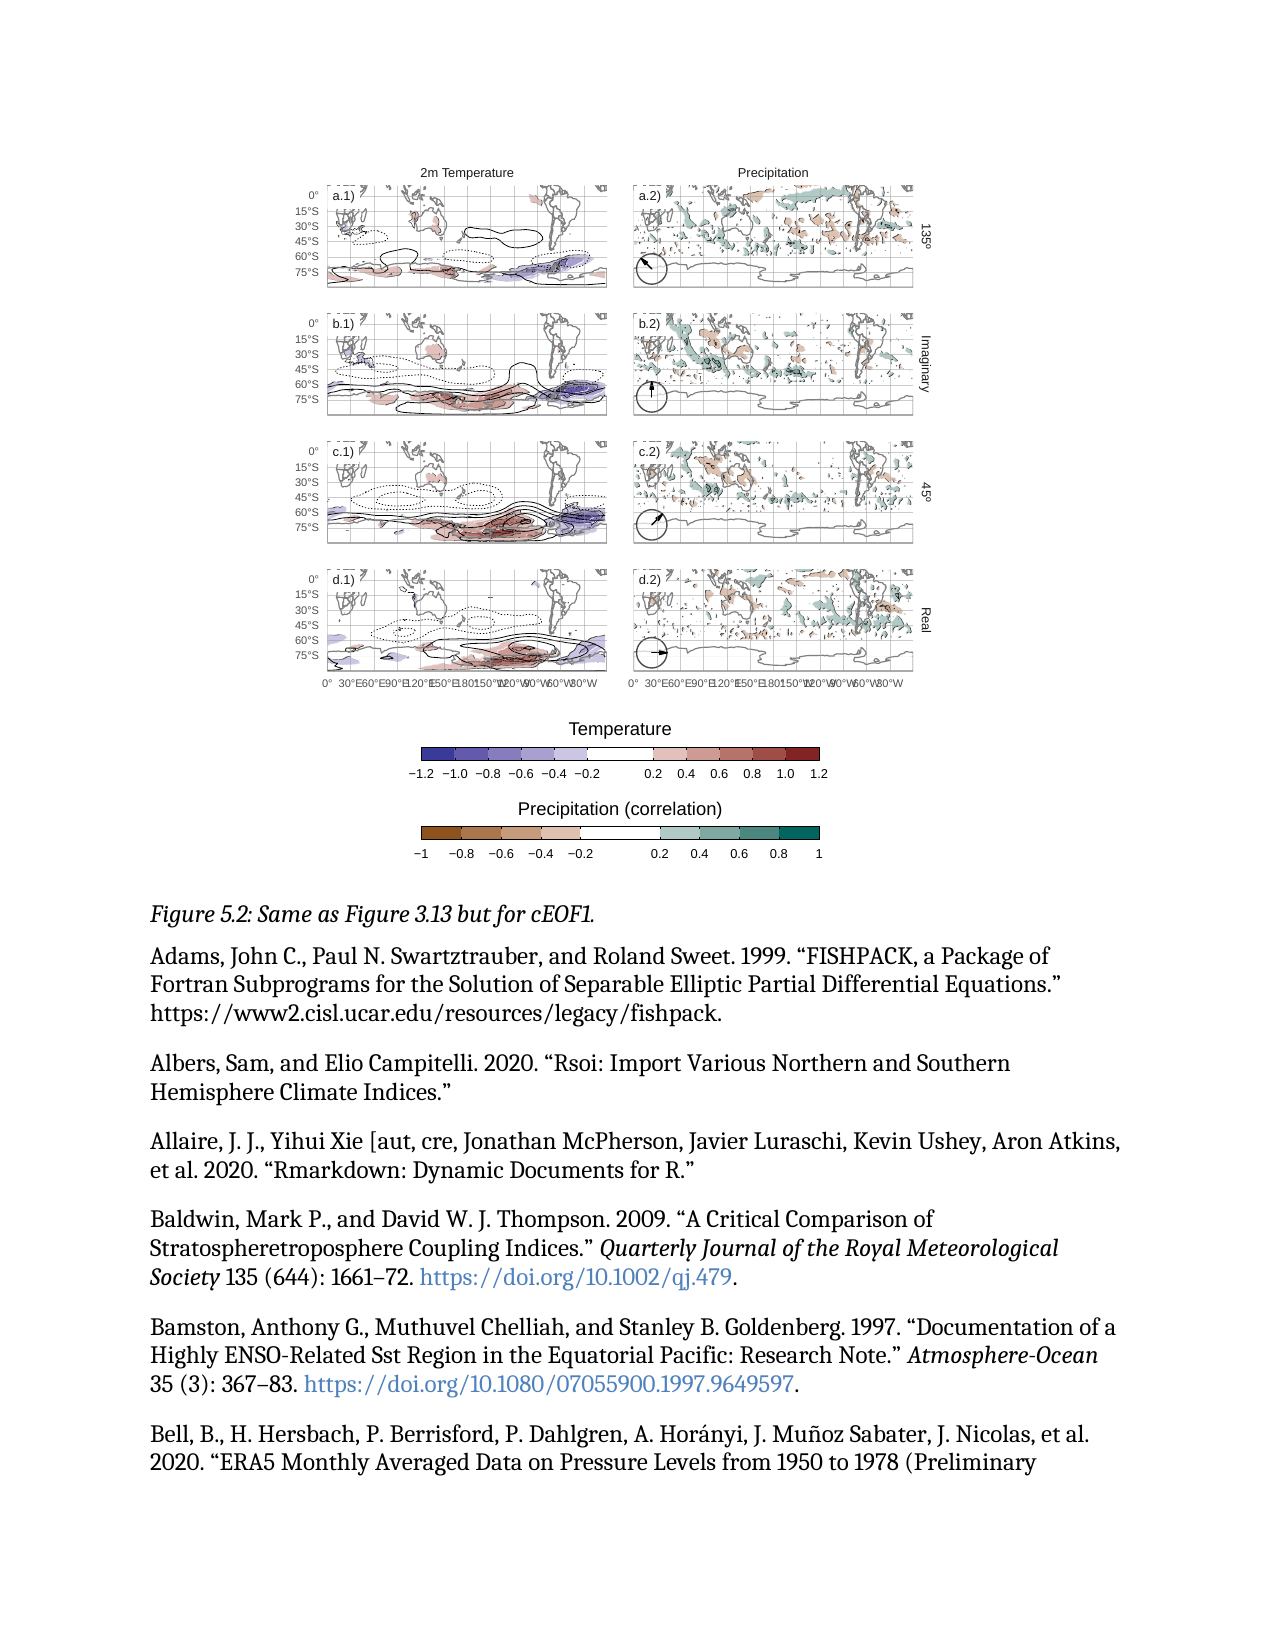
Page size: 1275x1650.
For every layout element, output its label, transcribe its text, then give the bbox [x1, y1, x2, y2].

text Allaire, J. J., Yihui Xie [aut, cre, Jonathan McPherson, Javier Luraschi, Kevin Ushey, Aron Atkins, et al. 2020. “Rmarkdown: Dynamic Documents for R.” [150, 1127, 1125, 1184]
text Adams, John C., Paul N. Swartztrauber, and Roland Sweet. 1999. “FISHPACK, a Package of Fortran Subprograms for the Solution of Separable Elliptic Partial Differential Equations.” https://www2.cisl.ucar.edu/resources/legacy/fishpack. [150, 942, 1125, 1028]
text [150, 1419, 1125, 1477]
text Albers, Sam, and Elio Campitelli. 2020. “Rsoi: Import Various Northern and Southern Hemisphere Climate Indices.” [150, 1049, 1125, 1106]
text Bamston, Anthony G., Muthuvel Chelliah, and Stanley B. Goldenberg. 1997. “Documentation of a Highly ENSO-Related Sst Region in the Equatorial Pacific: Research Note.” Atmosphere-Ocean 35 (3): 367–83. https://doi.org/10.1080/07055900.1997.9649597. [150, 1312, 1125, 1399]
text Figure 5.2: Same as Figure 3.13 but for cEOF1. [150, 900, 1125, 929]
text Baldwin, Mark P., and David W. J. Thompson. 2009. “A Critical Comparison of Stratospheretroposphere Coupling Indices.” Quarterly Journal of the Royal Meteorological Society 135 (644): 1661–72. https://doi.org/10.1002/qj.479. [150, 1205, 1125, 1292]
